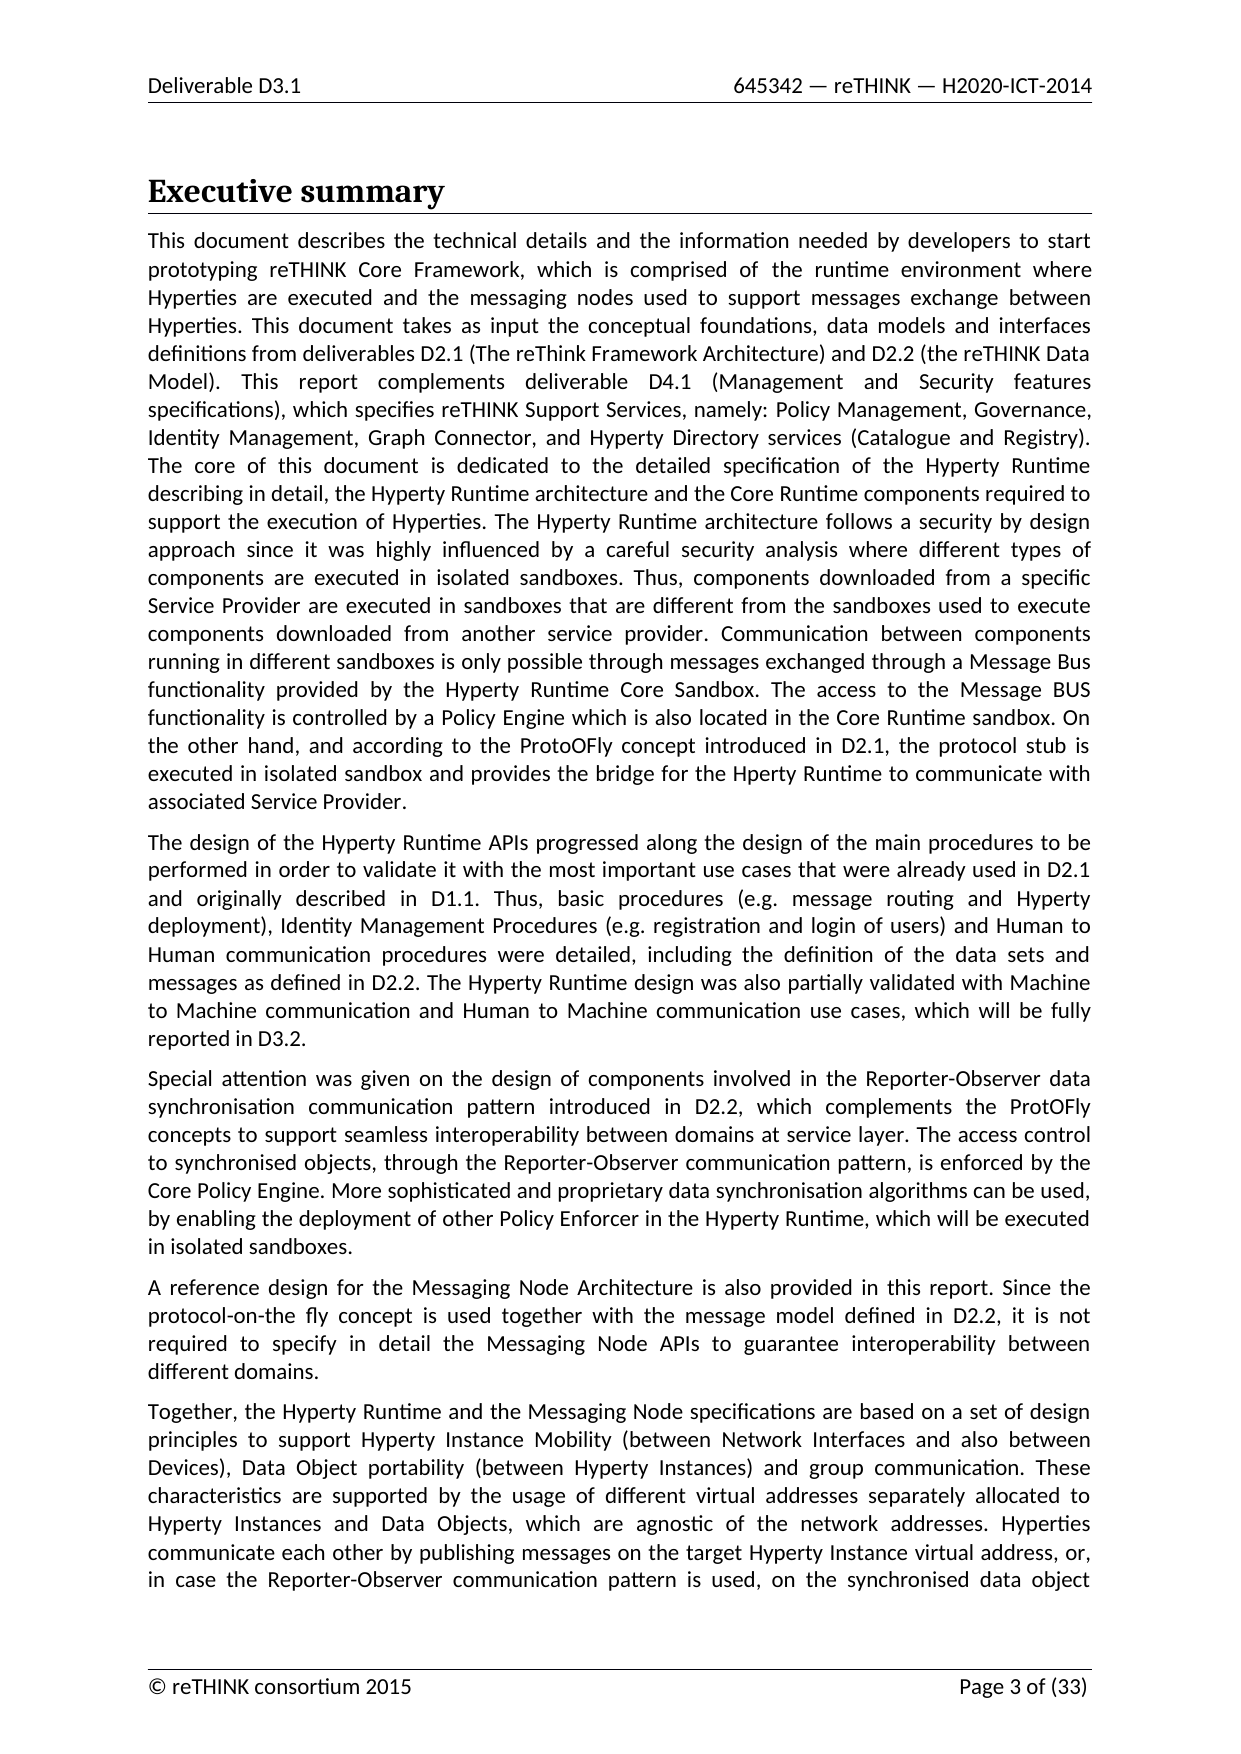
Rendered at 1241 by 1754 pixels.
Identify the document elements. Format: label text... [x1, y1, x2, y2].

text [148, 1397, 1092, 1594]
text This document describes the technical details and the information needed by developers to start prototyping reTHINK Core Framework, which is comprised of the runtime environment where Hyperties are executed and the messaging nodes used to support messages exchange between Hyperties. This document takes as input the conceptual foundations, data models and interfaces definitions from deliverables D2.1 (The reThink Framework Architecture) and D2.2 (the reTHINK Data Model). This report complements deliverable D4.1 (Management and Security features specifications), which specifies reTHINK Support Services, namely: Policy Management, Governance, Identity Management, Graph Connector, and Hyperty Directory services (Catalogue and Registry). The core of this document is dedicated to the detailed specification of the Hyperty Runtime describing in detail, the Hyperty Runtime architecture and the Core Runtime components required to support the execution of Hyperties. The Hyperty Runtime architecture follows a security by design approach since it was highly influenced by a careful security analysis where different types of components are executed in isolated sandboxes. Thus, components downloaded from a specific Service Provider are executed in sandboxes that are different from the sandboxes used to execute components downloaded from another service provider. Communication between components running in different sandboxes is only possible through messages exchanged through a Message Bus functionality provided by the Hyperty Runtime Core Sandbox. The access to the Message BUS functionality is controlled by a Policy Engine which is also located in the Core Runtime sandbox. On the other hand, and according to the ProtoOFly concept introduced in D2.1, the protocol stub is executed in isolated sandbox and provides the bridge for the Hperty Runtime to communicate with associated Service Provider. [148, 227, 1092, 815]
text Special attention was given on the design of components involved in the Reporter-Observer data synchronisation communication pattern introduced in D2.2, which complements the ProtOFly concepts to support seamless interoperability between domains at service layer. The access control to synchronised objects, through the Reporter-Observer communication pattern, is enforced by the Core Policy Engine. More sophisticated and proprietary data synchronisation algorithms can be used, by enabling the deployment of other Policy Enforcer in the Hyperty Runtime, which will be executed in isolated sandboxes. [148, 1064, 1092, 1260]
text Executive summary [148, 173, 1092, 213]
text A reference design for the Messaging Node Architecture is also provided in this report. Since the protocol-on-the fly concept is used together with the message model defined in D2.2, it is not required to specify in detail the Messaging Node APIs to guarantee interoperability between different domains. [148, 1273, 1092, 1385]
text The design of the Hyperty Runtime APIs progressed along the design of the main procedures to be performed in order to validate it with the most important use cases that were already used in D2.1 and originally described in D1.1. Thus, basic procedures (e.g. message routing and Hyperty deployment), Identity Management Procedures (e.g. registration and login of users) and Human to Human communication procedures were detailed, including the definition of the data sets and messages as defined in D2.2. The Hyperty Runtime design was also partially validated with Machine to Machine communication and Human to Machine communication use cases, which will be fully reported in D3.2. [148, 828, 1092, 1052]
